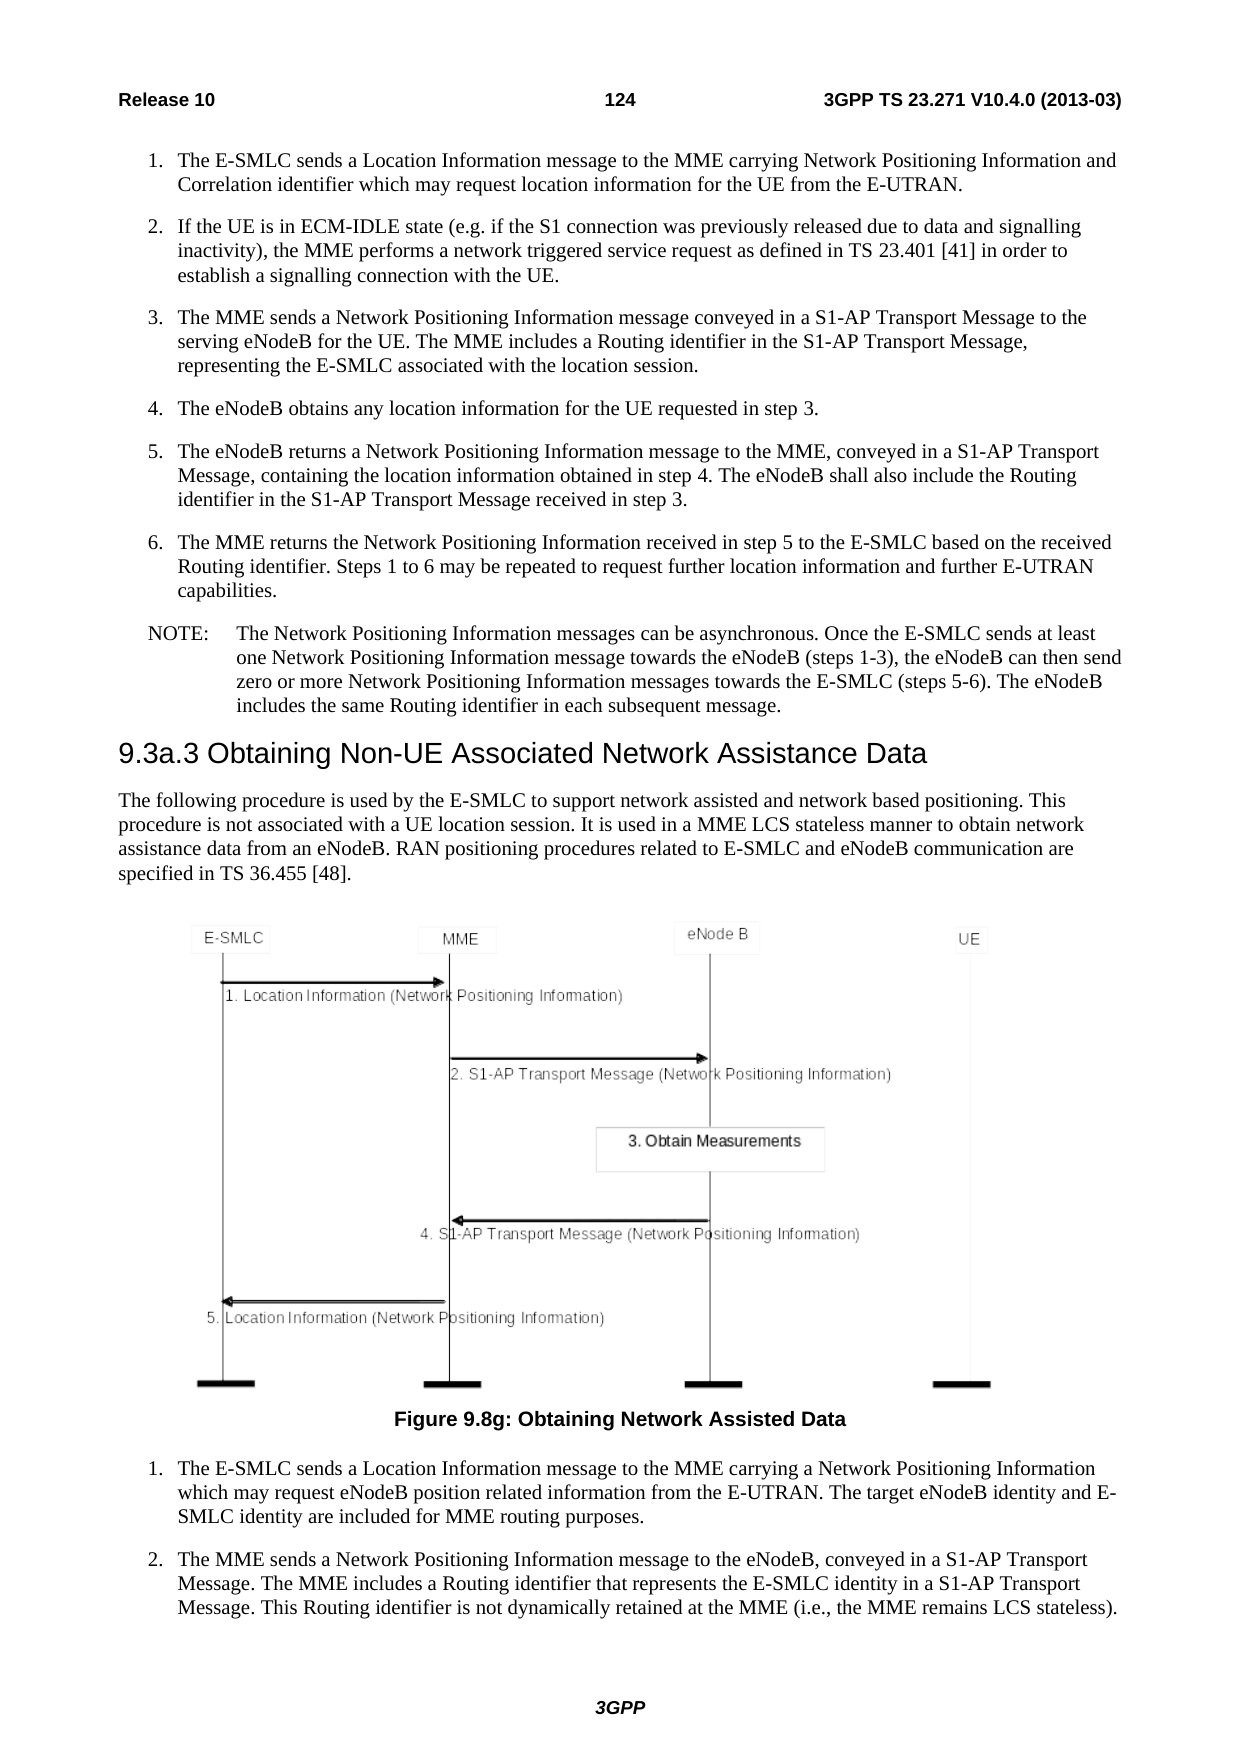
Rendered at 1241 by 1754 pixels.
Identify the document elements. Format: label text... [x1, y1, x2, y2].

text 5. The eNodeB returns a Network Positioning Information message to the MME, conveyed in a S1-AP Transport Message, containing the location information obtained in step 4. The eNodeB shall also include the Routing identifier in the S1-AP Transport Message received in step 3. [148, 439, 1122, 511]
text The following procedure is used by the E-SMLC to support network assisted and network based positioning. This procedure is not associated with a UE location session. It is used in a MME LCS stateless manner to obtain network assistance data from an eNodeB. RAN positioning procedures related to E-SMLC and eNodeB communication are specified in TS 36.455 [48]. [118, 788, 1122, 884]
text 1. The E-SMLC sends a Location Information message to the MME carrying a Network Positioning Information which may request eNodeB position related information from the E-UTRAN. The target eNodeB identity and E-SMLC identity are included for MME routing purposes. [148, 1456, 1122, 1528]
text 3. The MME sends a Network Positioning Information message conveyed in a S1-AP Transport Message to the serving eNodeB for the UE. The MME includes a Routing identifier in the S1-AP Transport Message, representing the E-SMLC associated with the location session. [148, 305, 1122, 377]
text 6. The MME returns the Network Positioning Information received in step 5 to the E-SMLC based on the received Routing identifier. Steps 1 to 6 may be repeated to request further location information and further E-UTRAN capabilities. [148, 530, 1122, 602]
text Figure 9.8g: Obtaining Network Assisted Data [118, 1407, 1122, 1431]
text 2. The MME sends a Network Positioning Information message to the eNodeB, conveyed in a S1-AP Transport Message. The MME includes a Routing identifier that represents the E-SMLC identity in a S1-AP Transport Message. This Routing identifier is not dynamically retained at the MME (i.e., the MME remains LCS stateless). [148, 1547, 1122, 1619]
text 2. If the UE is in ECM-IDLE state (e.g. if the S1 connection was previously released due to data and signalling inactivity), the MME performs a network triggered service request as defined in TS 23.401 [41] in order to establish a signalling connection with the UE. [148, 214, 1122, 287]
text 1. The E-SMLC sends a Location Information message to the MME carrying Network Positioning Information and Correlation identifier which may request location information for the UE from the E-UTRAN. [148, 147, 1122, 196]
text 4. The eNodeB obtains any location information for the UE requested in step 3. [148, 396, 1122, 420]
subtitle 9.3a.3 Obtaining Non-UE Associated Network Assistance Data [118, 736, 1122, 769]
text NOTE: The Network Positioning Information messages can be asynchronous. Once the E-SMLC sends at least one Network Positioning Information message towards the eNodeB (steps 1-3), the eNodeB can then send zero or more Network Positioning Information messages towards the E-SMLC (steps 5-6). The eNodeB includes the same Routing identifier in each subsequent message. [148, 621, 1122, 717]
